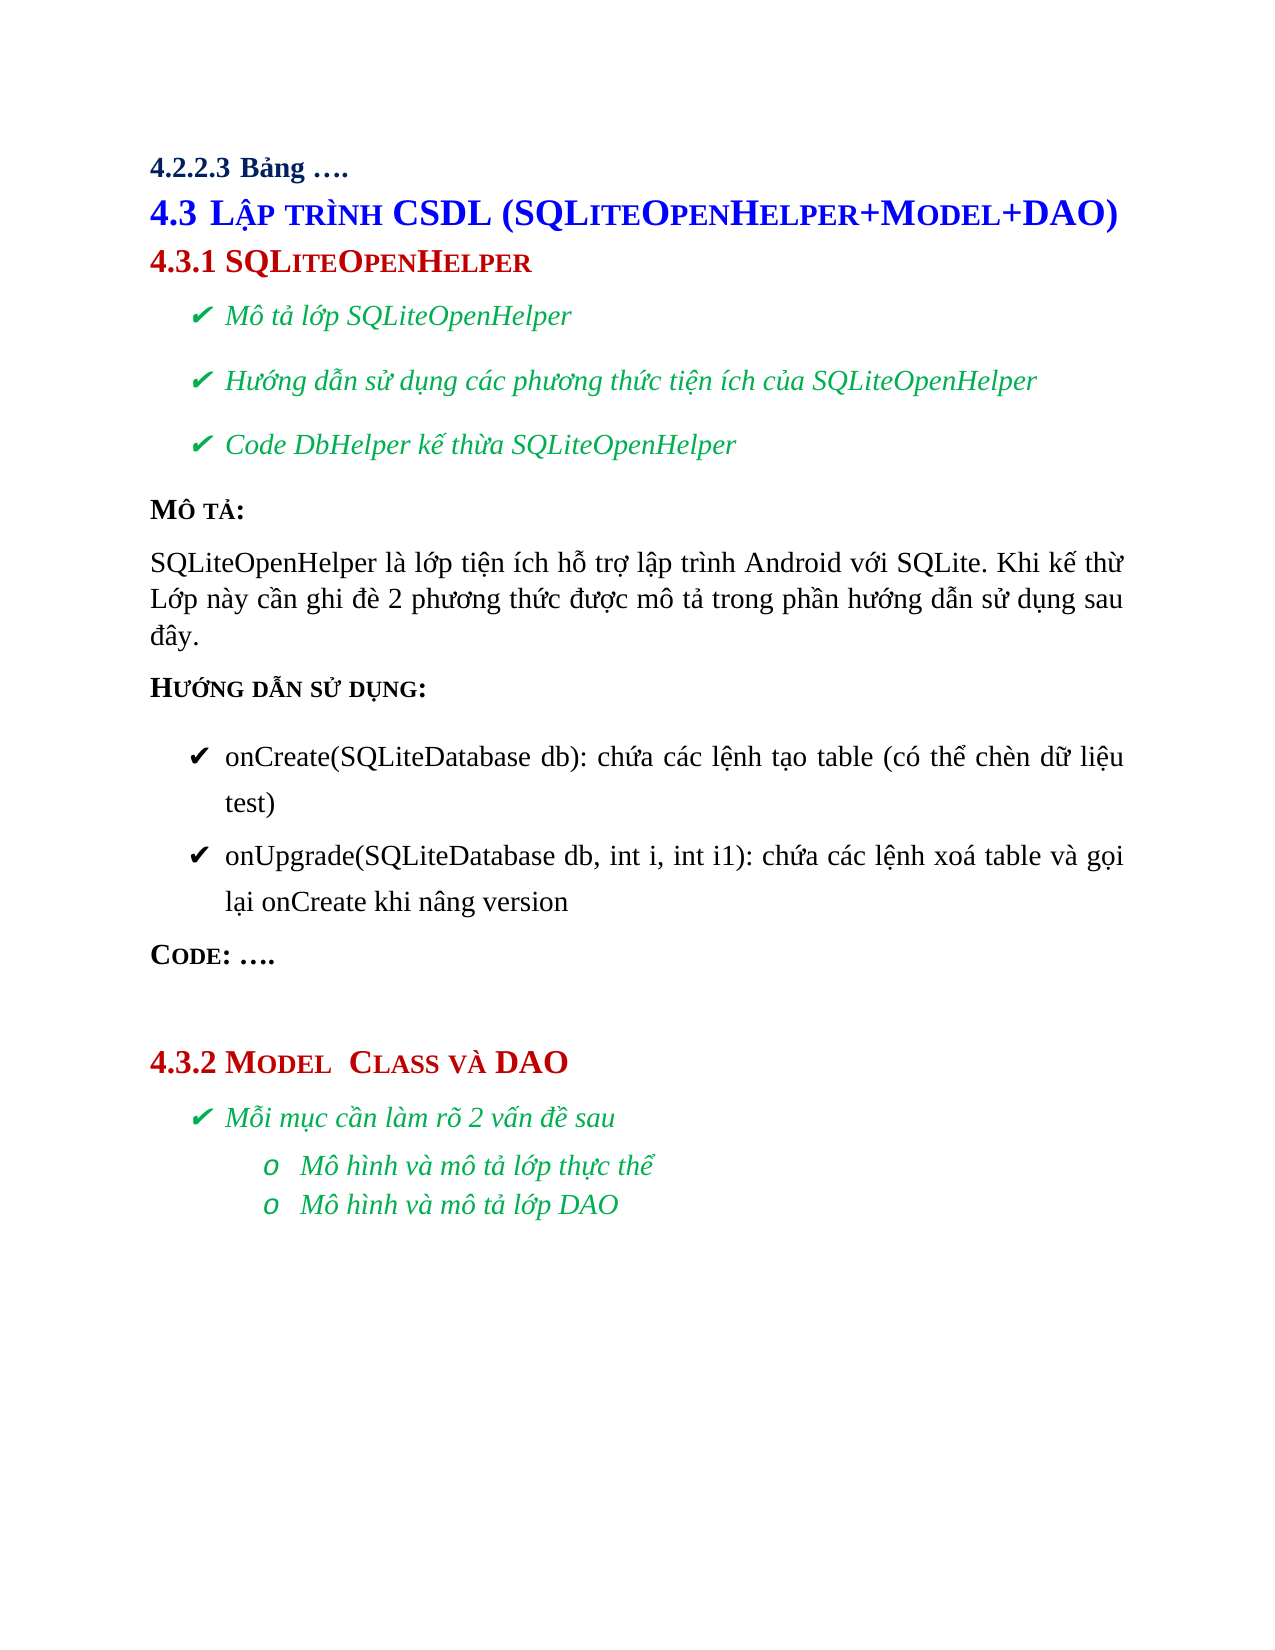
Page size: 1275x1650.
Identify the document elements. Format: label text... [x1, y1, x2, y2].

subtitle Lập trình CSDL (SQLiteOpenHelper+Model+DAO) [150, 190, 1125, 233]
list Code DbHelper kế thừa SQLiteOpenHelper [187, 411, 1125, 471]
list onCreate(SQLiteDatabase db): chứa các lệnh tạo table (có thể chèn dữ liệu test) [187, 723, 1125, 819]
list Mô tả lớp SQLiteOpenHelper [187, 282, 1125, 342]
text Mô tả: [150, 492, 1125, 526]
list onUpgrade(SQLiteDatabase db, int i, int i1): chứa các lệnh xoá table và gọi lại onCreate khi nâng version [187, 822, 1125, 918]
text Hướng dẫn sử dụng: [150, 670, 1125, 704]
list Mô hình và mô tả lớp thực thể [262, 1148, 1125, 1184]
subtitle SQLiteOpenHelper [150, 241, 1125, 279]
text SQLiteOpenHelper là lớp tiện ích hỗ trợ lập trình Android với SQLite. Khi kế thừ Lớp này cần ghi đè 2 phương thức được mô tả trong phần hướng dẫn sử dụng sau đây. [150, 545, 1125, 651]
list Mỗi mục cần làm rõ 2 vấn đề sau [187, 1084, 1125, 1144]
list Hướng dẫn sử dụng các phương thức tiện ích của SQLiteOpenHelper [187, 347, 1125, 407]
subtitle Model Class và DAO [150, 1043, 1125, 1081]
subtitle Bảng …. [150, 150, 1125, 183]
list Mô hình và mô tả lớp DAO [262, 1187, 1125, 1223]
text Code: …. [150, 937, 1125, 971]
